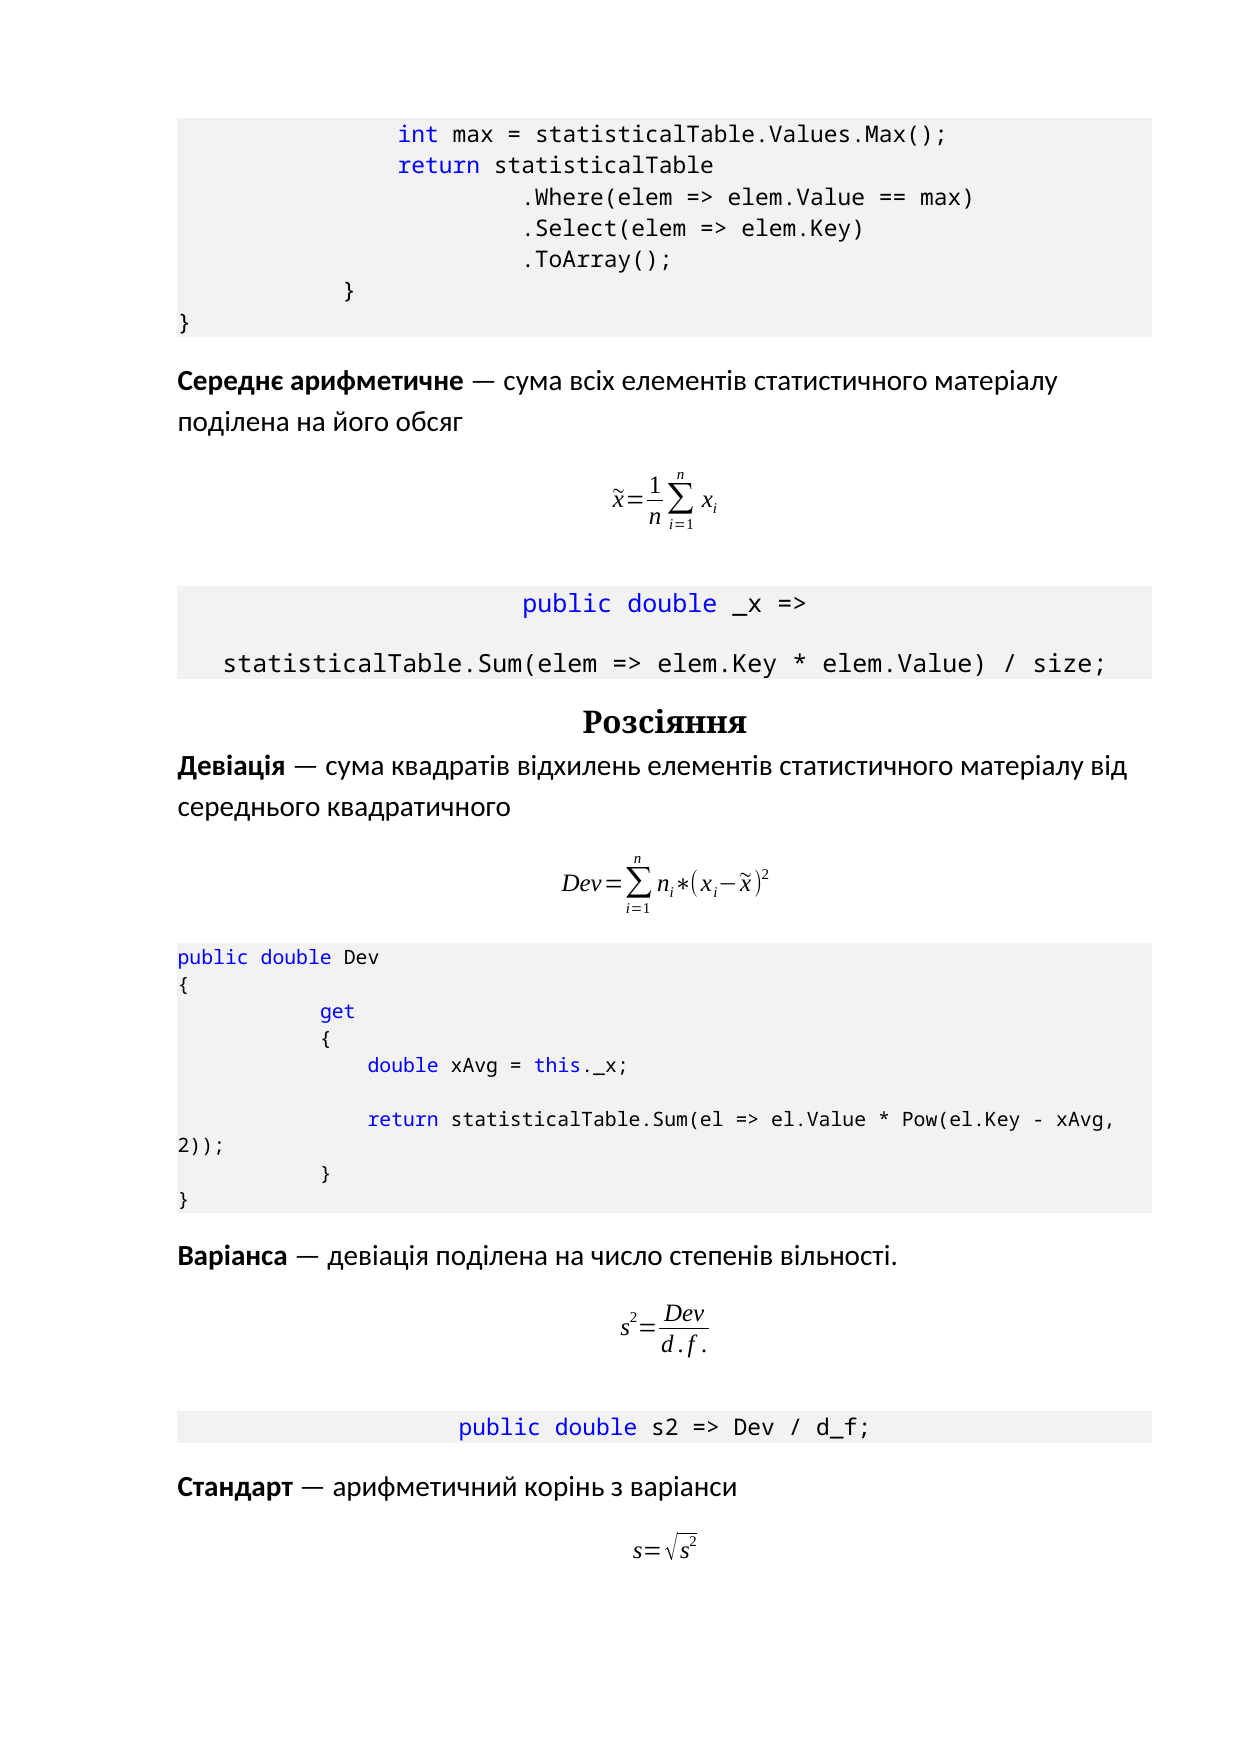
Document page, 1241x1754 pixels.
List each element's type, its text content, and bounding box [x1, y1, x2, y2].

text .ToArray(); [177, 243, 1152, 274]
text .Select(elem => elem.Key) [177, 212, 1152, 243]
subtitle Розсіяння [177, 706, 1152, 741]
text Варіанса — девіація поділена на число степенів вільності. [177, 1237, 1152, 1273]
text .Where(elem => elem.Value == max) [177, 181, 1152, 212]
text public double _x => [177, 586, 1152, 619]
text { [177, 1024, 1152, 1051]
text return statisticalTable.Sum(el => el.Value * Pow(el.Key - xAvg, 2)); [177, 1105, 1152, 1159]
text Середнє арифметичне — сума всіх елементів статистичного матеріалу поділена на його обсяг [177, 362, 1152, 439]
text get [177, 997, 1152, 1024]
text Девіація — сума квадратів відхилень елементів статистичного матеріалу від середнього квадратичного [177, 747, 1152, 823]
text } [177, 1186, 1152, 1213]
text return statisticalTable [177, 149, 1152, 181]
text int max = statisticalTable.Values.Max(); [177, 118, 1152, 149]
text } [177, 306, 1152, 337]
text } [177, 274, 1152, 306]
text Стандарт — арифметичний корінь з варіанси [177, 1468, 1152, 1504]
text double xAvg = this._x; [177, 1051, 1152, 1078]
text { [177, 970, 1152, 997]
text statisticalTable.Sum(elem => elem.Key * elem.Value) / size; [177, 646, 1152, 679]
text } [177, 1159, 1152, 1186]
text public double Dev [177, 943, 1152, 970]
text public double s2 => Dev / d_f; [177, 1411, 1152, 1443]
